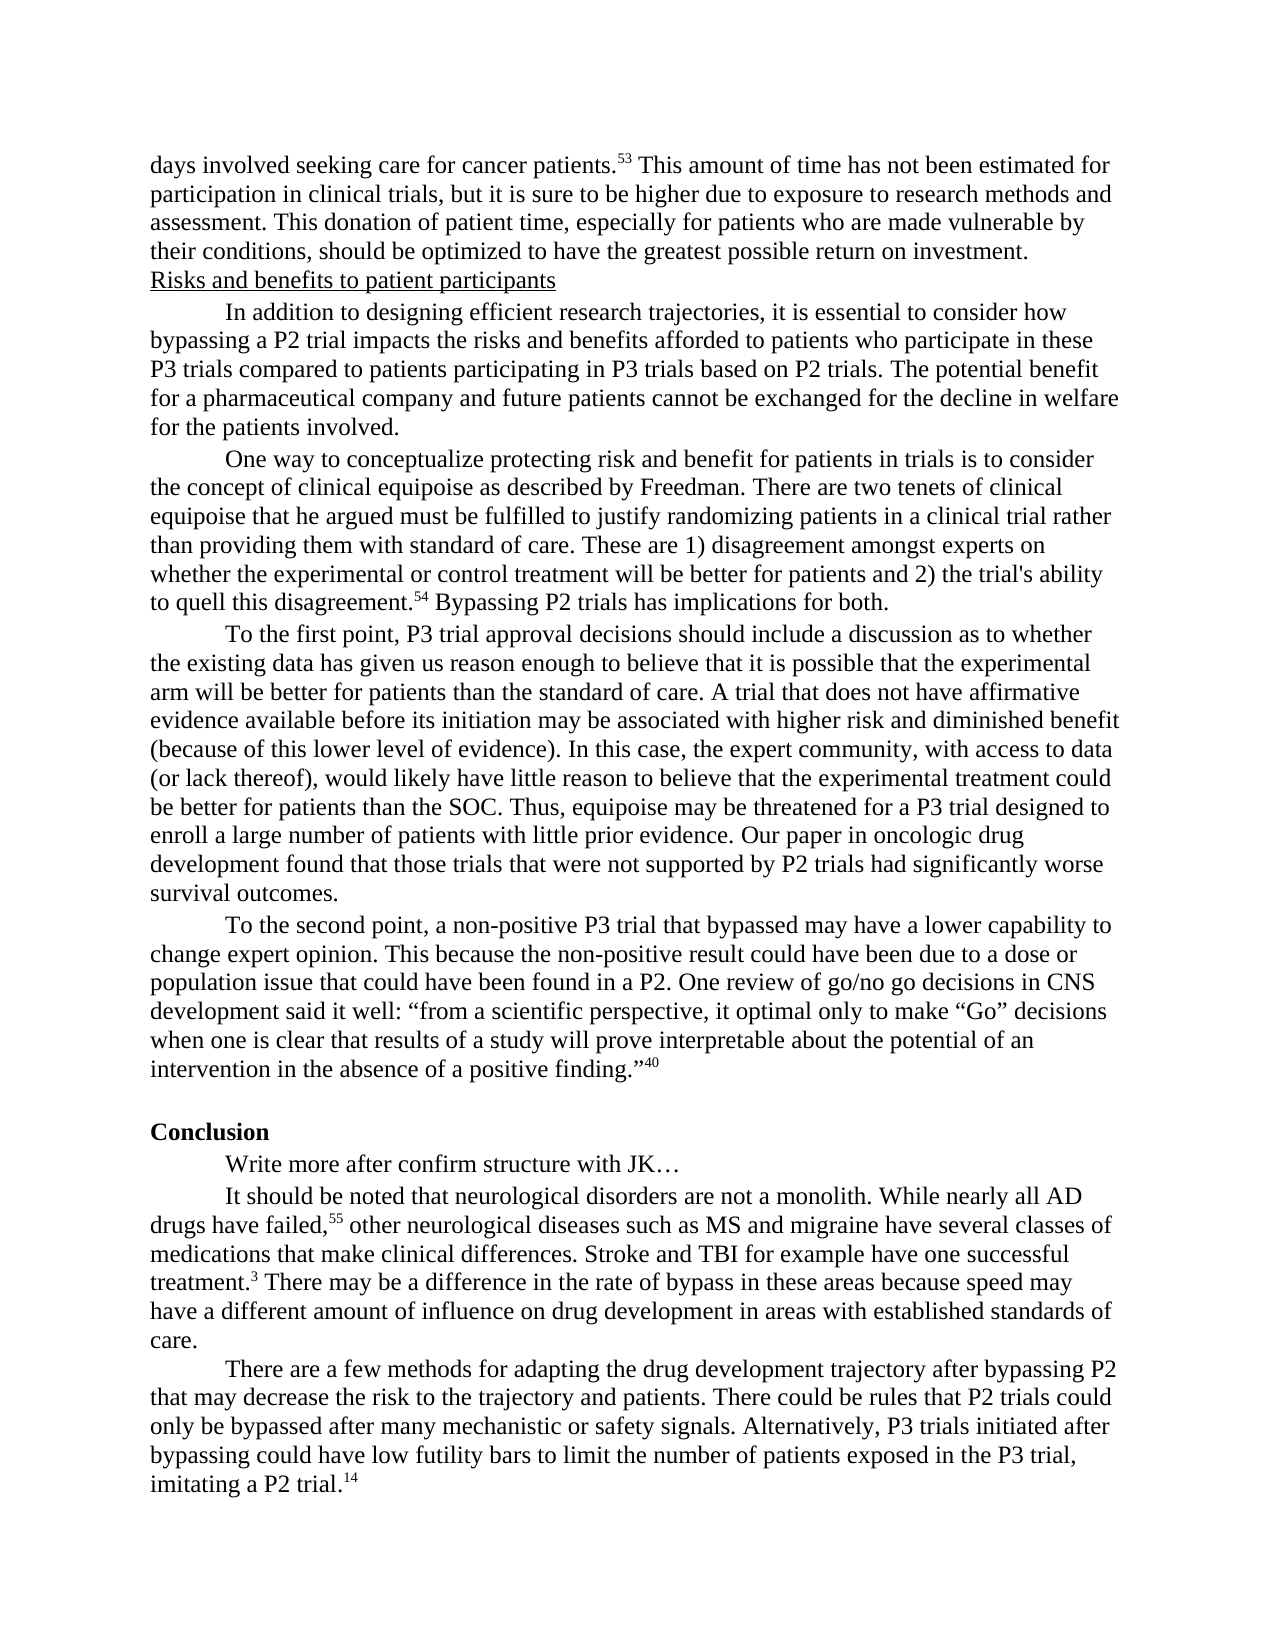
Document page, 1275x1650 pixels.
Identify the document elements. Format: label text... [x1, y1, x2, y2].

text To the first point, P3 trial approval decisions should include a discussion as to whether the existing data has given us reason enough to believe that it is possible that the experimental arm will be better for patients than the standard of care. A trial that does not have affirmative evidence available before its initiation may be associated with higher risk and diminished benefit (because of this lower level of evidence). In this case, the expert community, with access to data (or lack thereof), would likely have little reason to believe that the experimental treatment could be better for patients than the SOC. Thus, equipoise may be threatened for a P3 trial designed to enroll a large number of patients with little prior evidence. Our paper in oncologic drug development found that those trials that were not supported by P2 trials had significantly worse survival outcomes. [150, 619, 1125, 907]
text To the second point, a non-positive P3 trial that bypassed may have a lower capability to change expert opinion. This because the non-positive result could have been due to a dose or population issue that could have been found in a P2. One review of go/no go decisions in CNS development said it well: “from a scientific perspective, it optimal only to make “Go” decisions when one is clear that results of a study will prove interpretable about the potential of an intervention in the absence of a positive finding.”40 [150, 910, 1125, 1082]
text In addition to designing efficient research trajectories, it is essential to consider how bypassing a P2 trial impacts the risks and benefits afforded to patients who participate in these P3 trials compared to patients participating in P3 trials based on P2 trials. The potential benefit for a pharmaceutical company and future patients cannot be exchanged for the decline in welfare for the patients involved. [150, 297, 1125, 441]
text It should be noted that neurological disorders are not a monolith. While nearly all AD drugs have failed,55 other neurological diseases such as MS and migraine have several classes of medications that make clinical differences. Stroke and TBI for example have one successful treatment.3 There may be a difference in the rate of bypass in these areas because speed may have a different amount of influence on drug development in areas with established standards of care. [150, 1181, 1125, 1354]
text Risks and benefits to patient participants [150, 265, 1125, 294]
text One way to conceptualize protecting risk and benefit for patients in trials is to consider the concept of clinical equipoise as described by Freedman. There are two tenets of clinical equipoise that he argued must be fulfilled to justify randomizing patients in a clinical trial rather than providing them with standard of care. These are 1) disagreement amongst experts on whether the experimental or control treatment will be better for patients and 2) the trial's ability to quell this disagreement.54 Bypassing P2 trials has implications for both. [150, 444, 1125, 616]
text Conclusion [150, 1117, 1125, 1146]
text Write more after confirm structure with JK… [150, 1149, 1125, 1178]
